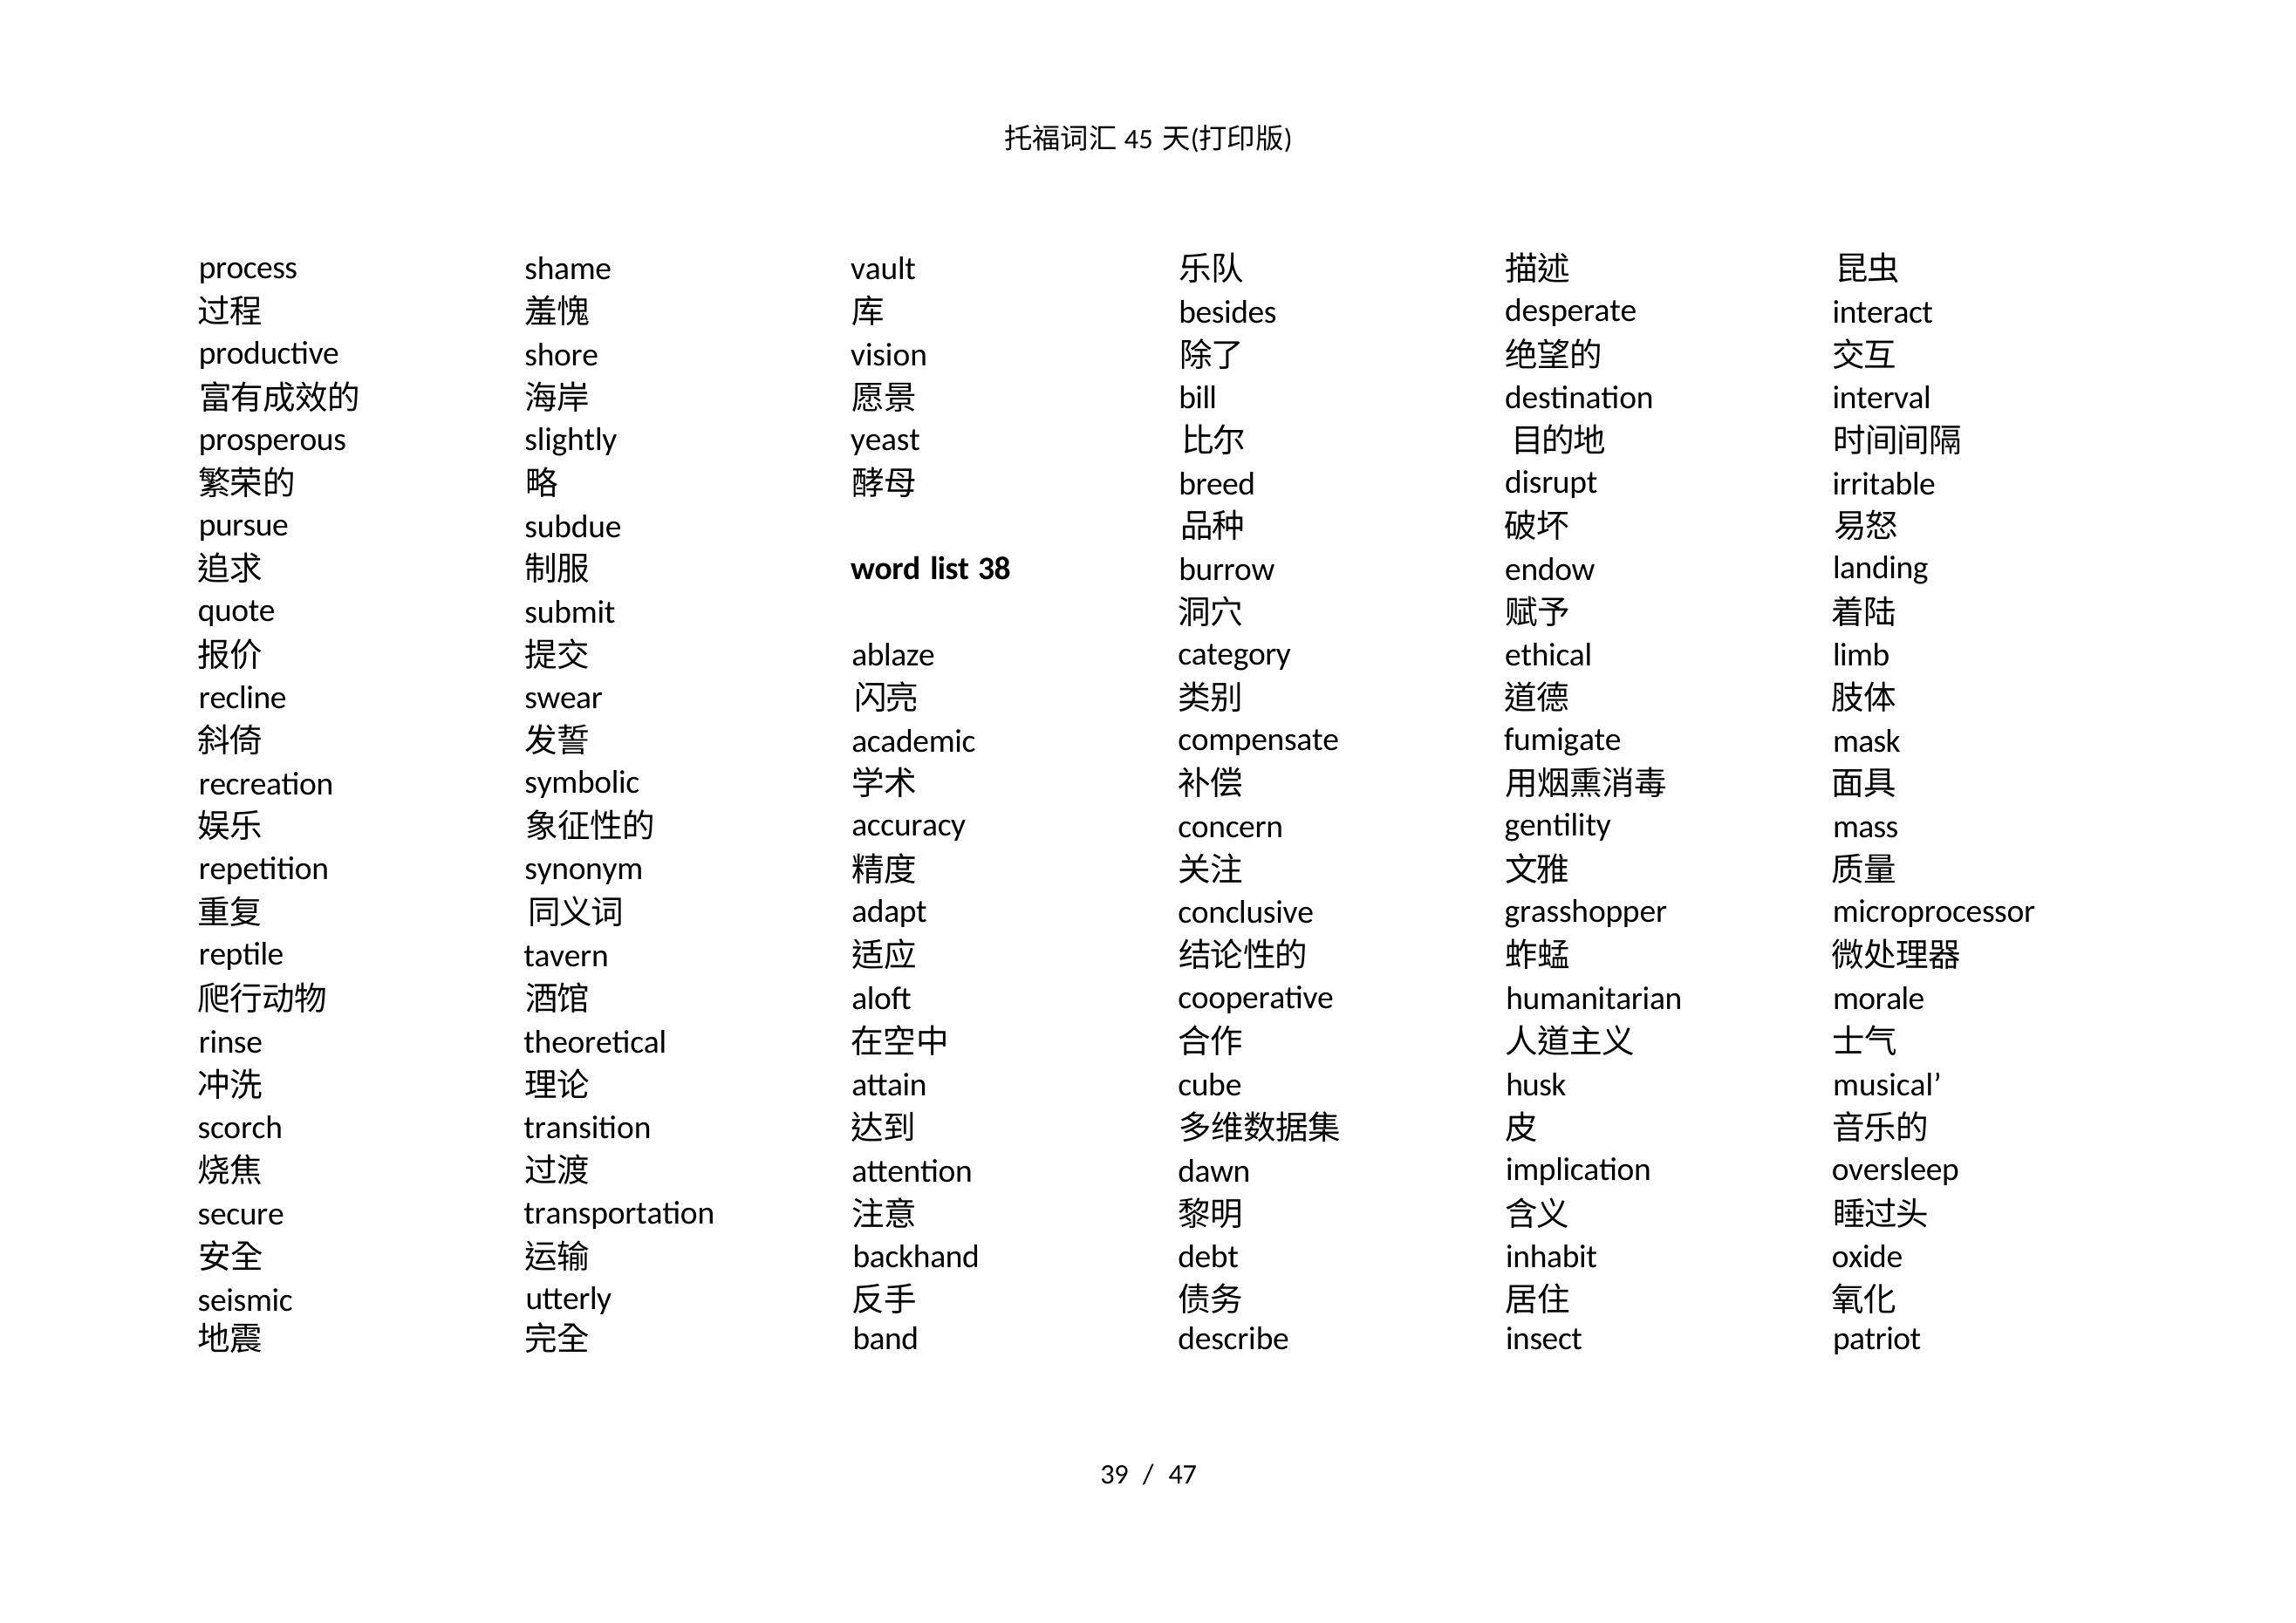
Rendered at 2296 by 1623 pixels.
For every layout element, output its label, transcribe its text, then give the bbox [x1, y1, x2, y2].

text 托福词汇 45 天(打印版) [1004, 121, 2035, 155]
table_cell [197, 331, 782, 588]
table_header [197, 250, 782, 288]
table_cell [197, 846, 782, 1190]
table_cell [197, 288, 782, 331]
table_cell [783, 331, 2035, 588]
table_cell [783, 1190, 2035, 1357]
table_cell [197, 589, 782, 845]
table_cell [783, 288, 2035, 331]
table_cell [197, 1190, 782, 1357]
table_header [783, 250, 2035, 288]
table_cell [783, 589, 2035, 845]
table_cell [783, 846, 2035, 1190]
